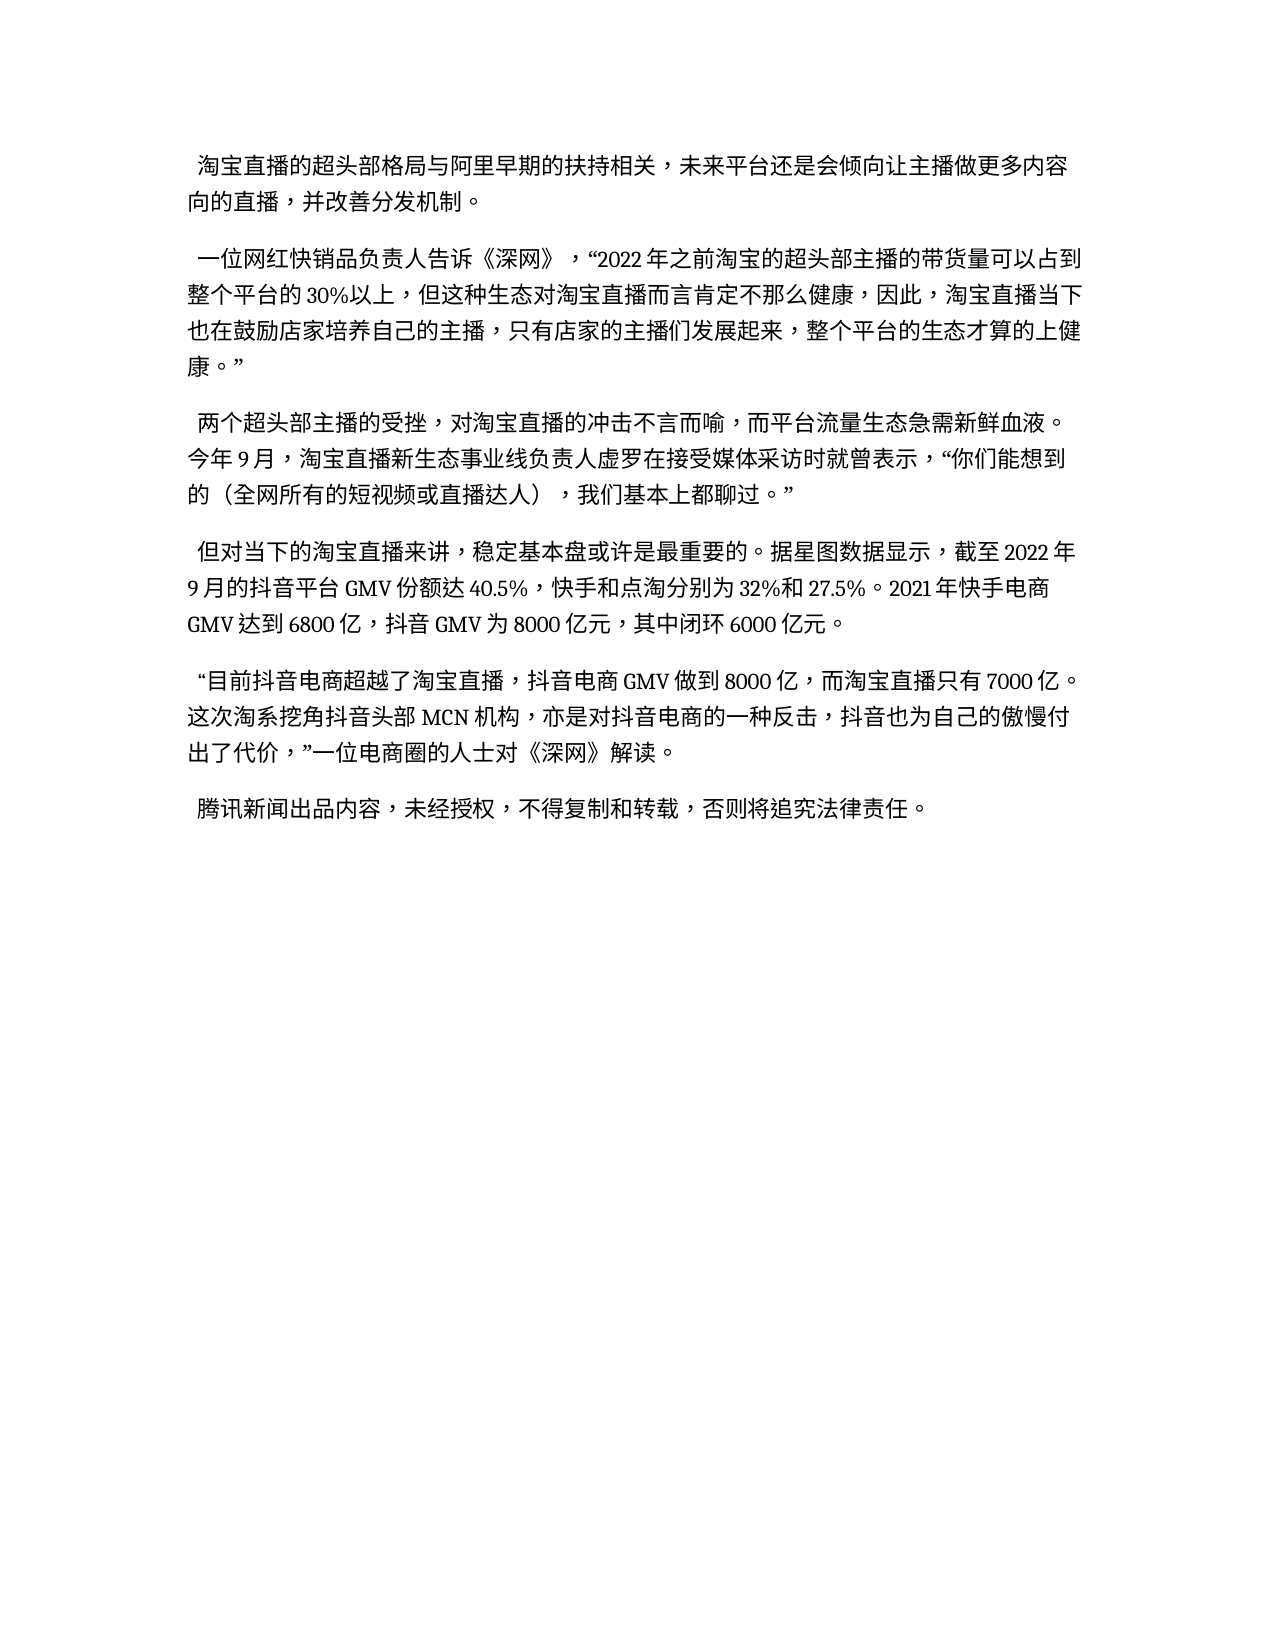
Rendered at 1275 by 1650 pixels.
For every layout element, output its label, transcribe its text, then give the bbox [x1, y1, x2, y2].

text “目前抖音电商超越了淘宝直播，抖音电商GMV做到8000亿，而淘宝直播只有7000亿。这次淘系挖角抖音头部MCN机构，亦是对抖音电商的一种反击，抖音也为自己的傲慢付出了代价，”一位电商圈的人士对《深网》解读。 [187, 664, 1087, 768]
text 但对当下的淘宝直播来讲，稳定基本盘或许是最重要的。据星图数据显示，截至2022年9月的抖音平台GMV份额达40.5%，快手和点淘分别为32%和27.5%。2021年快手电商GMV达到6800亿，抖音GMV为8000亿元，其中闭环6000亿元。 [187, 536, 1087, 639]
text 一位网红快销品负责人告诉《深网》，“2022年之前淘宝的超头部主播的带货量可以占到整个平台的30%以上，但这种生态对淘宝直播而言肯定不那么健康，因此，淘宝直播当下也在鼓励店家培养自己的主播，只有店家的主播们发展起来，整个平台的生态才算的上健康。” [187, 243, 1087, 382]
text 腾讯新闻出品内容，未经授权，不得复制和转载，否则将追究法律责任。 [187, 793, 1087, 824]
text 淘宝直播的超头部格局与阿里早期的扶持相关，未来平台还是会倾向让主播做更多内容向的直播，并改善分发机制。 [187, 150, 1087, 217]
text 两个超头部主播的受挫，对淘宝直播的冲击不言而喻，而平台流量生态急需新鲜血液。今年9月，淘宝直播新生态事业线负责人虚罗在接受媒体采访时就曾表示，“你们能想到的（全网所有的短视频或直播达人），我们基本上都聊过。” [187, 407, 1087, 510]
